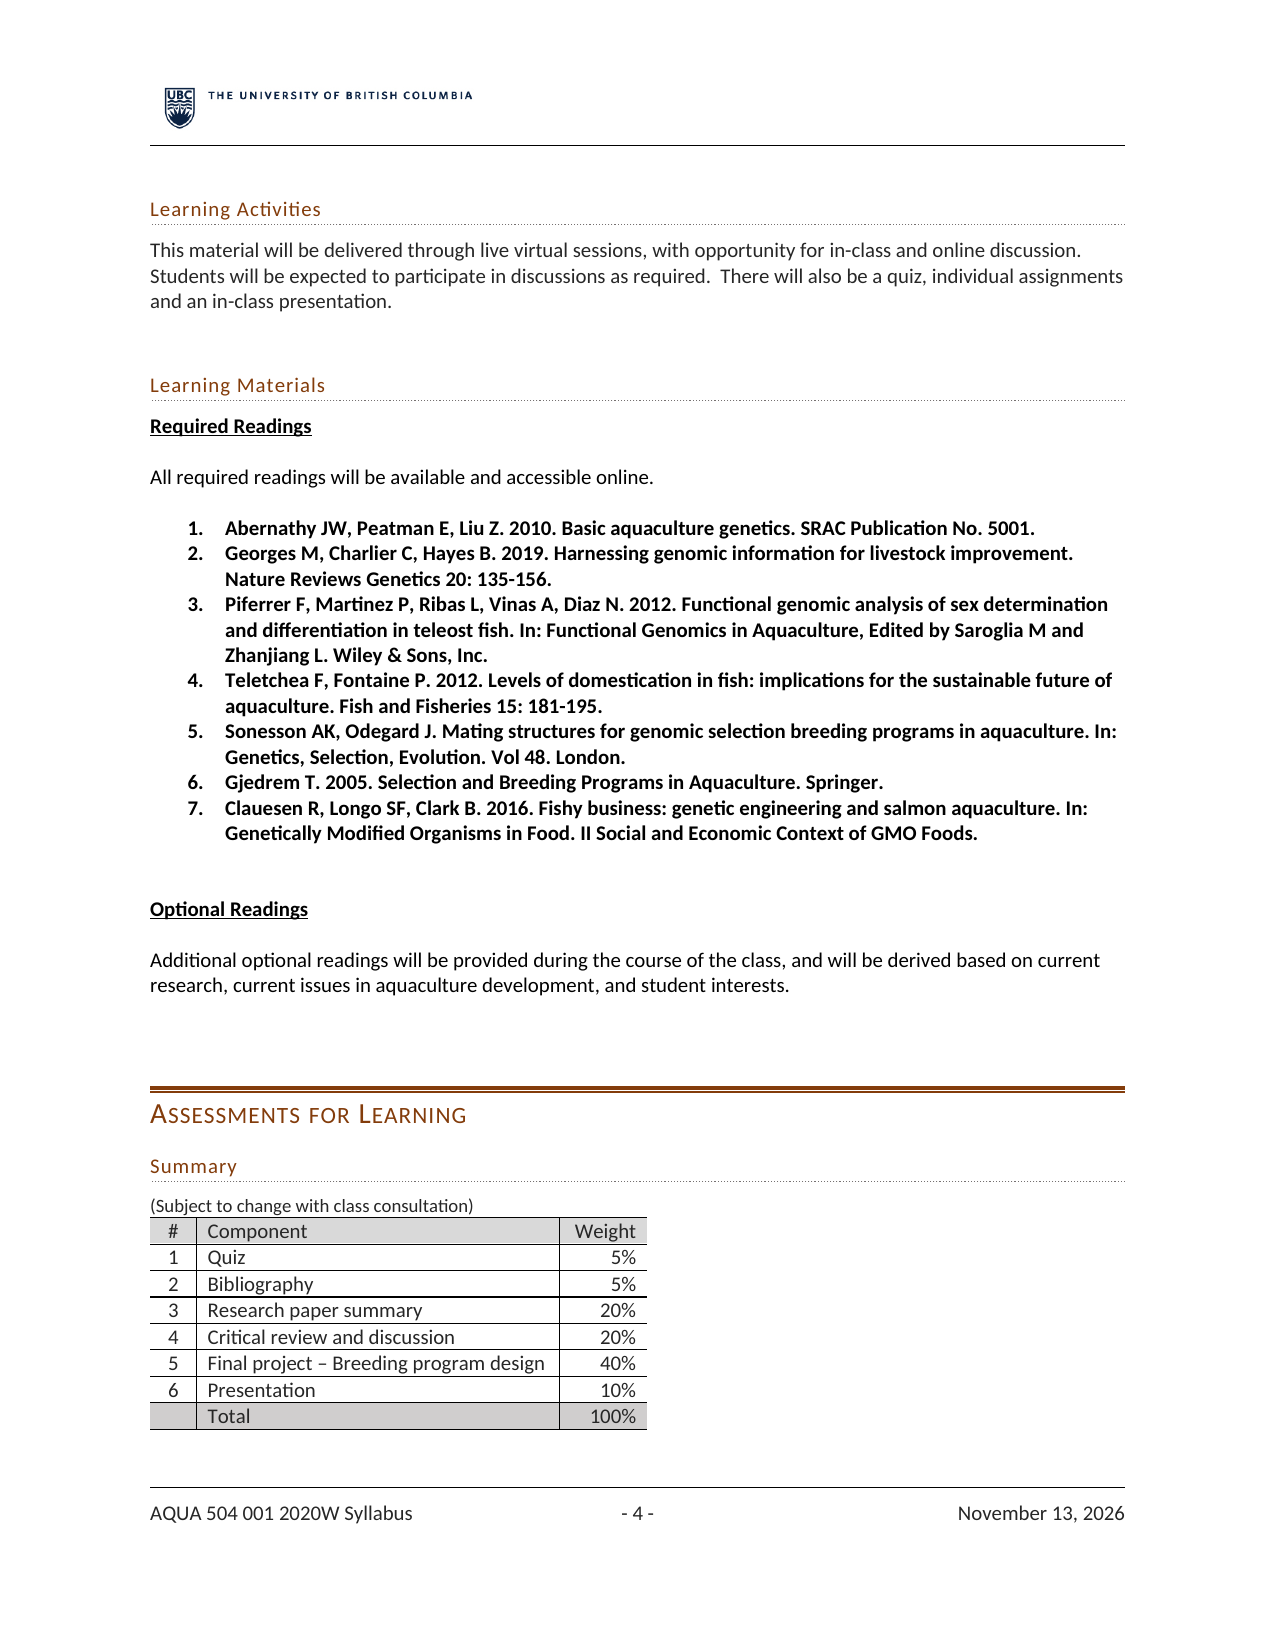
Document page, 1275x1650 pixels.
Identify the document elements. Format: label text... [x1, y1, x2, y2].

table_header Component [197, 1218, 559, 1243]
text All required readings will be available and accessible online. [150, 464, 1125, 490]
list Clauesen R, Longo SF, Clark B. 2016. Fishy business: genetic engineering and salmon aquaculture. In: Genetically Modified Organisms in Food. II Social and Economic Context of GMO Foods. [187, 795, 1125, 846]
text Optional Readings [150, 896, 1125, 922]
list Teletchea F, Fontaine P. 2012. Levels of domestication in fish: implications for the sustainable future of aquaculture. Fish and Fisheries 15: 181-195. [187, 668, 1125, 718]
table_cell Critical review and discussion [197, 1324, 559, 1349]
text Additional optional readings will be provided during the course of the class, and will be derived based on current research, current issues in aquaculture development, and student interests. [150, 947, 1125, 998]
list Piferrer F, Martinez P, Ribas L, Vinas A, Diaz N. 2012. Functional genomic analysis of sex determination and differentiation in teleost fish. In: Functional Genomics in Aquaculture, Edited by Saroglia M and Zhanjiang L. Wiley & Sons, Inc. [187, 591, 1125, 668]
subtitle Assessments for Learning [150, 1093, 1125, 1130]
table_cell 20% [560, 1298, 647, 1323]
subtitle Summary [150, 1153, 1125, 1182]
table_cell 5% [560, 1271, 647, 1296]
text This material will be delivered through live virtual sessions, with opportunity for in-class and online discussion. Students will be expected to participate in discussions as required. There will also be a quiz, individual assignments and an in-class presentation. [150, 237, 1125, 314]
table_cell Research paper summary [197, 1298, 559, 1323]
table_header # [150, 1218, 196, 1243]
table_cell 100% [560, 1403, 647, 1429]
table_cell Quiz [197, 1245, 559, 1270]
list Abernathy JW, Peatman E, Liu Z. 2010. Basic aquaculture genetics. SRAC Publication No. 5001. [187, 515, 1125, 541]
subtitle Learning Activities [150, 196, 1125, 225]
text Required Readings [150, 413, 1125, 439]
table_cell 3 [150, 1298, 196, 1323]
list Georges M, Charlier C, Hayes B. 2019. Harnessing genomic information for livestock improvement. Nature Reviews Genetics 20: 135-156. [187, 541, 1125, 591]
table_cell 5 [150, 1350, 196, 1376]
table_cell 10% [560, 1377, 647, 1402]
table_cell 2 [150, 1271, 196, 1296]
table_cell Final project – Breeding program design [197, 1350, 559, 1376]
picture [150, 73, 486, 143]
table_cell 5% [560, 1245, 647, 1270]
table_cell 4 [150, 1324, 196, 1349]
table_cell 40% [560, 1350, 647, 1376]
table_header Weight [560, 1218, 647, 1243]
table_cell 20% [560, 1324, 647, 1349]
table_cell 1 [150, 1245, 196, 1270]
text (Subject to change with class consultation) [150, 1194, 1125, 1217]
table_cell Total [197, 1403, 559, 1429]
list Sonesson AK, Odegard J. Mating structures for genomic selection breeding programs in aquaculture. In: Genetics, Selection, Evolution. Vol 48. London. [187, 718, 1125, 769]
list Gjedrem T. 2005. Selection and Breeding Programs in Aquaculture. Springer. [187, 769, 1125, 795]
table_cell [150, 1403, 196, 1429]
table_cell 6 [150, 1377, 196, 1402]
table_cell Bibliography [197, 1271, 559, 1296]
subtitle Learning Materials [150, 372, 1125, 401]
table_cell Presentation [197, 1377, 559, 1402]
